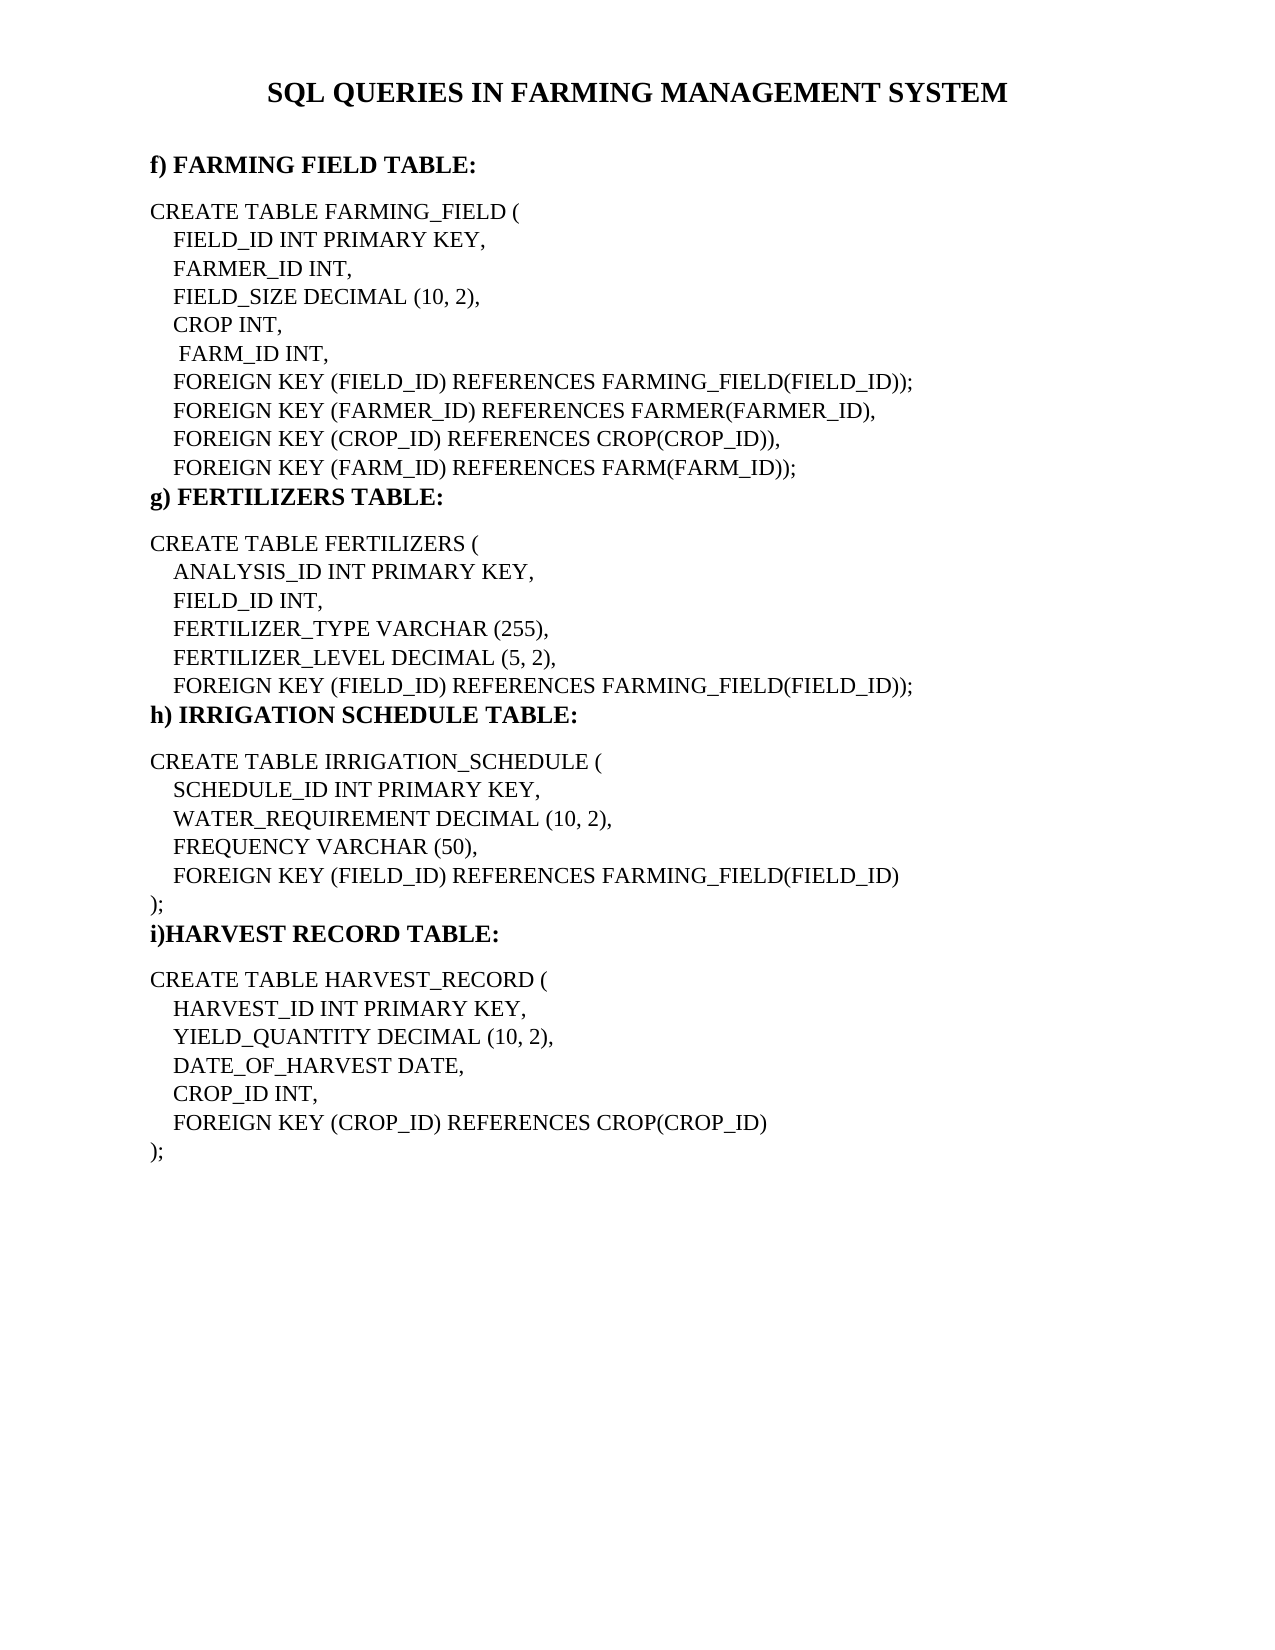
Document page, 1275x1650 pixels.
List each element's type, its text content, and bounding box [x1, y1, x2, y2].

text CROP INT, [150, 311, 1125, 338]
text FOREIGN KEY (FARM_ID) REFERENCES FARM(FARM_ID)); [150, 454, 1125, 480]
text f) FARMING FIELD TABLE: [150, 150, 1125, 179]
text FOREIGN KEY (CROP_ID) REFERENCES CROP(CROP_ID)), [150, 425, 1125, 452]
text FREQUENCY VARCHAR (50), [150, 833, 1125, 860]
text FOREIGN KEY (FIELD_ID) REFERENCES FARMING_FIELD(FIELD_ID)); [150, 672, 1125, 698]
text FARM_ID INT, [150, 340, 1125, 366]
text YIELD_QUANTITY DECIMAL (10, 2), [150, 1023, 1125, 1050]
text CREATE TABLE IRRIGATION_SCHEDULE ( [150, 748, 1125, 774]
text FOREIGN KEY (FIELD_ID) REFERENCES FARMING_FIELD(FIELD_ID) [150, 862, 1125, 888]
text CROP_ID INT, [150, 1080, 1125, 1107]
text FIELD_ID INT PRIMARY KEY, [150, 226, 1125, 252]
text ANALYSIS_ID INT PRIMARY KEY, [150, 558, 1125, 584]
text FARMER_ID INT, [150, 254, 1125, 281]
text WATER_REQUIREMENT DECIMAL (10, 2), [150, 805, 1125, 831]
text FIELD_ID INT, [150, 587, 1125, 613]
text i)HARVEST RECORD TABLE: [150, 919, 1125, 947]
text HARVEST_ID INT PRIMARY KEY, [150, 995, 1125, 1021]
text CREATE TABLE FARMING_FIELD ( [150, 198, 1125, 224]
text FOREIGN KEY (FARMER_ID) REFERENCES FARMER(FARMER_ID), [150, 397, 1125, 423]
text CREATE TABLE HARVEST_RECORD ( [150, 966, 1125, 993]
text ); [150, 1137, 1125, 1163]
text FOREIGN KEY (FIELD_ID) REFERENCES FARMING_FIELD(FIELD_ID)); [150, 368, 1125, 395]
text FERTILIZER_LEVEL DECIMAL (5, 2), [150, 643, 1125, 670]
text FIELD_SIZE DECIMAL (10, 2), [150, 283, 1125, 309]
text g) FERTILIZERS TABLE: [150, 482, 1125, 511]
text FOREIGN KEY (CROP_ID) REFERENCES CROP(CROP_ID) [150, 1109, 1125, 1135]
text FERTILIZER_TYPE VARCHAR (255), [150, 615, 1125, 641]
text h) IRRIGATION SCHEDULE TABLE: [150, 700, 1125, 729]
text ); [150, 890, 1125, 917]
text CREATE TABLE FERTILIZERS ( [150, 530, 1125, 556]
text DATE_OF_HARVEST DATE, [150, 1052, 1125, 1078]
text SCHEDULE_ID INT PRIMARY KEY, [150, 777, 1125, 803]
